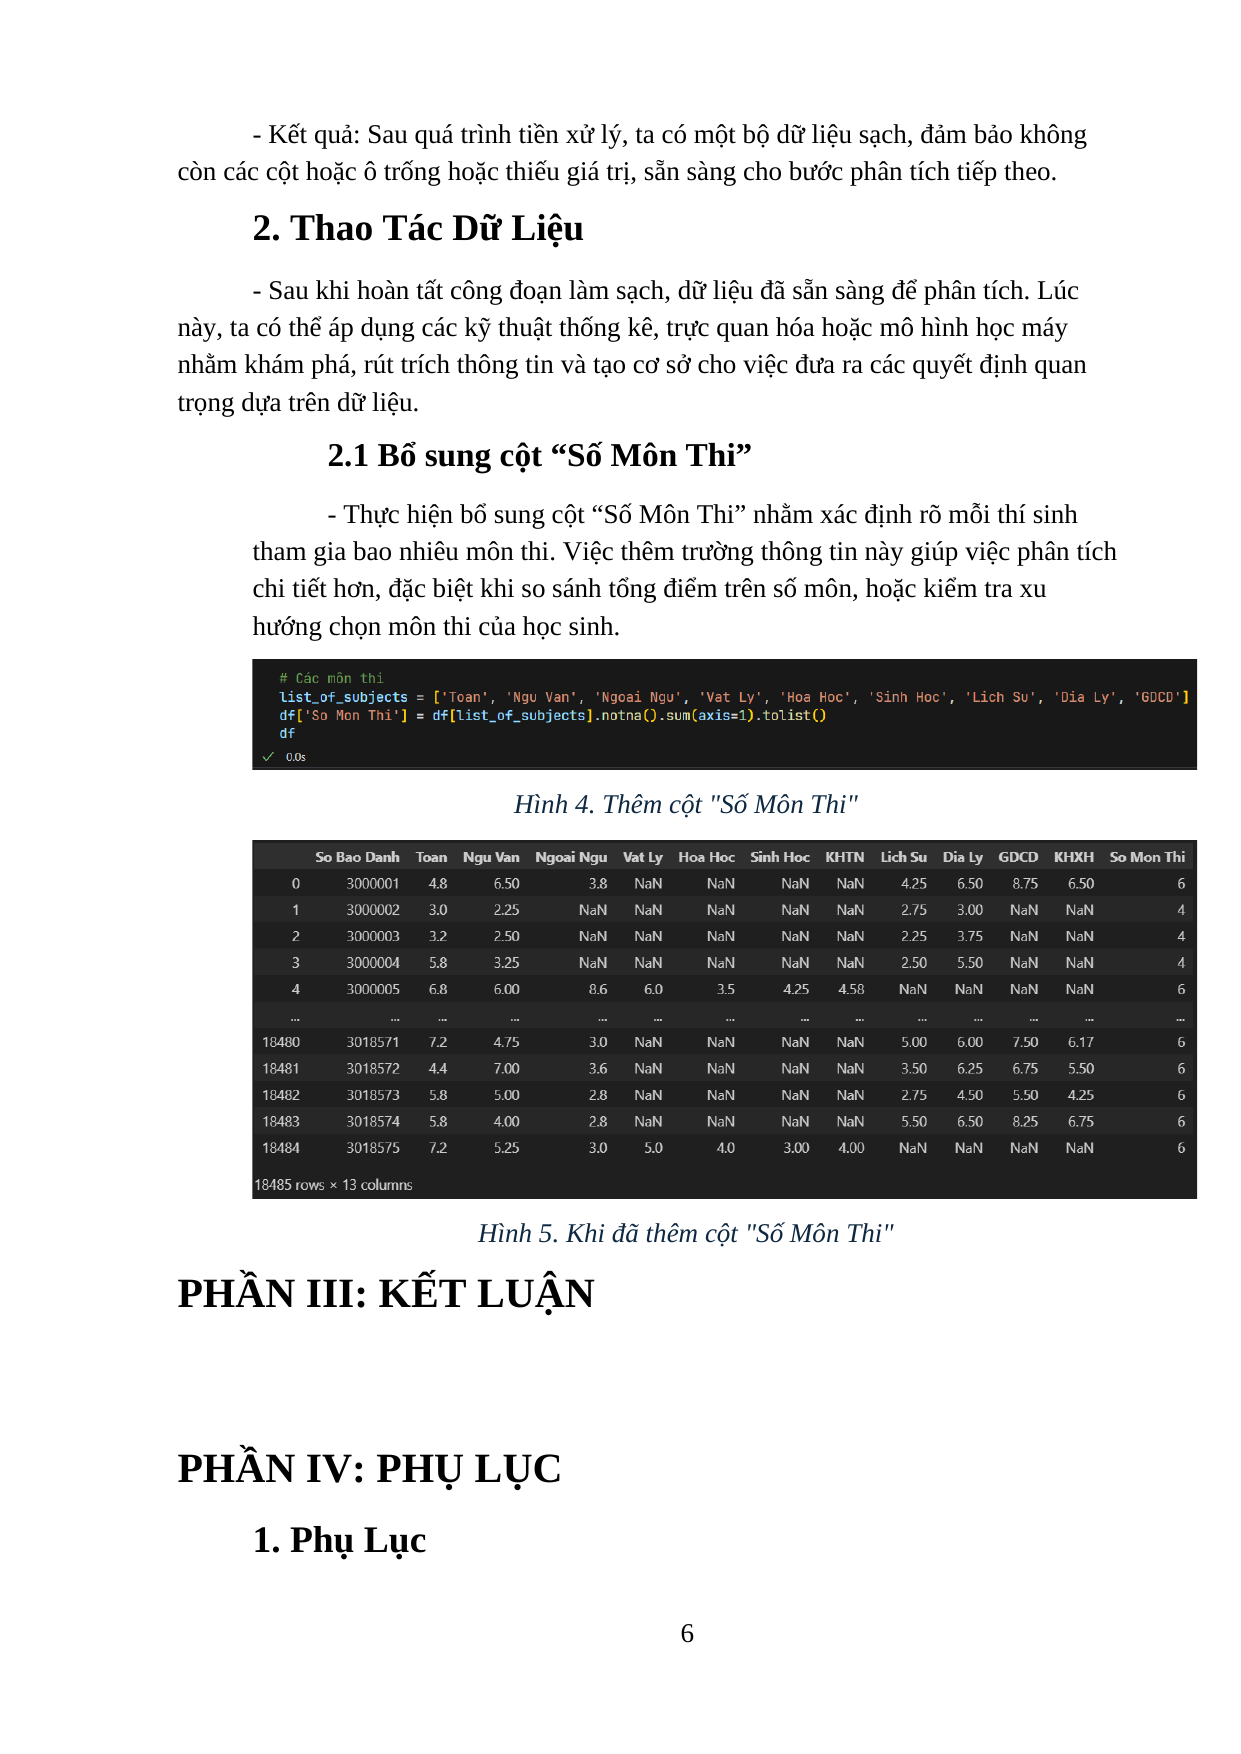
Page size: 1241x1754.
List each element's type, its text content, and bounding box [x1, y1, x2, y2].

text - Sau khi hoàn tất công đoạn làm sạch, dữ liệu đã sẵn sàng để phân tích. Lúc này, ta có thể áp dụng các kỹ thuật thống kê, trực quan hóa hoặc mô hình học máy nhằm khám phá, rút trích thông tin và tạo cơ sở cho việc đưa ra các quyết định quan trọng dựa trên dữ liệu. [177, 274, 1122, 417]
text - Kết quả: Sau quá trình tiền xử lý, ta có một bộ dữ liệu sạch, đảm bảo không còn các cột hoặc ô trống hoặc thiếu giá trị, sẵn sàng cho bước phân tích tiếp theo. [177, 118, 1122, 187]
subtitle 2.1 Bổ sung cột “Số Môn Thi” [252, 435, 1122, 474]
picture [252, 659, 1198, 770]
text Hình 5. Khi đã thêm cột "Số Môn Thi" [177, 1217, 1122, 1248]
subtitle 1. Phụ Lục [177, 1518, 1122, 1561]
subtitle 2. Thao Tác Dữ Liệu [177, 205, 1122, 248]
subtitle PHẦN IV: PHỤ LỤC [177, 1443, 1122, 1491]
subtitle PHẦN III: KẾT LUẬN [177, 1269, 1122, 1317]
picture [252, 840, 1198, 1199]
text Hình 4. Thêm cột "Số Môn Thi" [177, 788, 1122, 819]
text - Thực hiện bổ sung cột “Số Môn Thi” nhằm xác định rõ mỗi thí sinh tham gia bao nhiêu môn thi. Việc thêm trường thông tin này giúp việc phân tích chi tiết hơn, đặc biệt khi so sánh tổng điểm trên số môn, hoặc kiểm tra xu hướng chọn môn thi của học sinh. [252, 498, 1122, 641]
